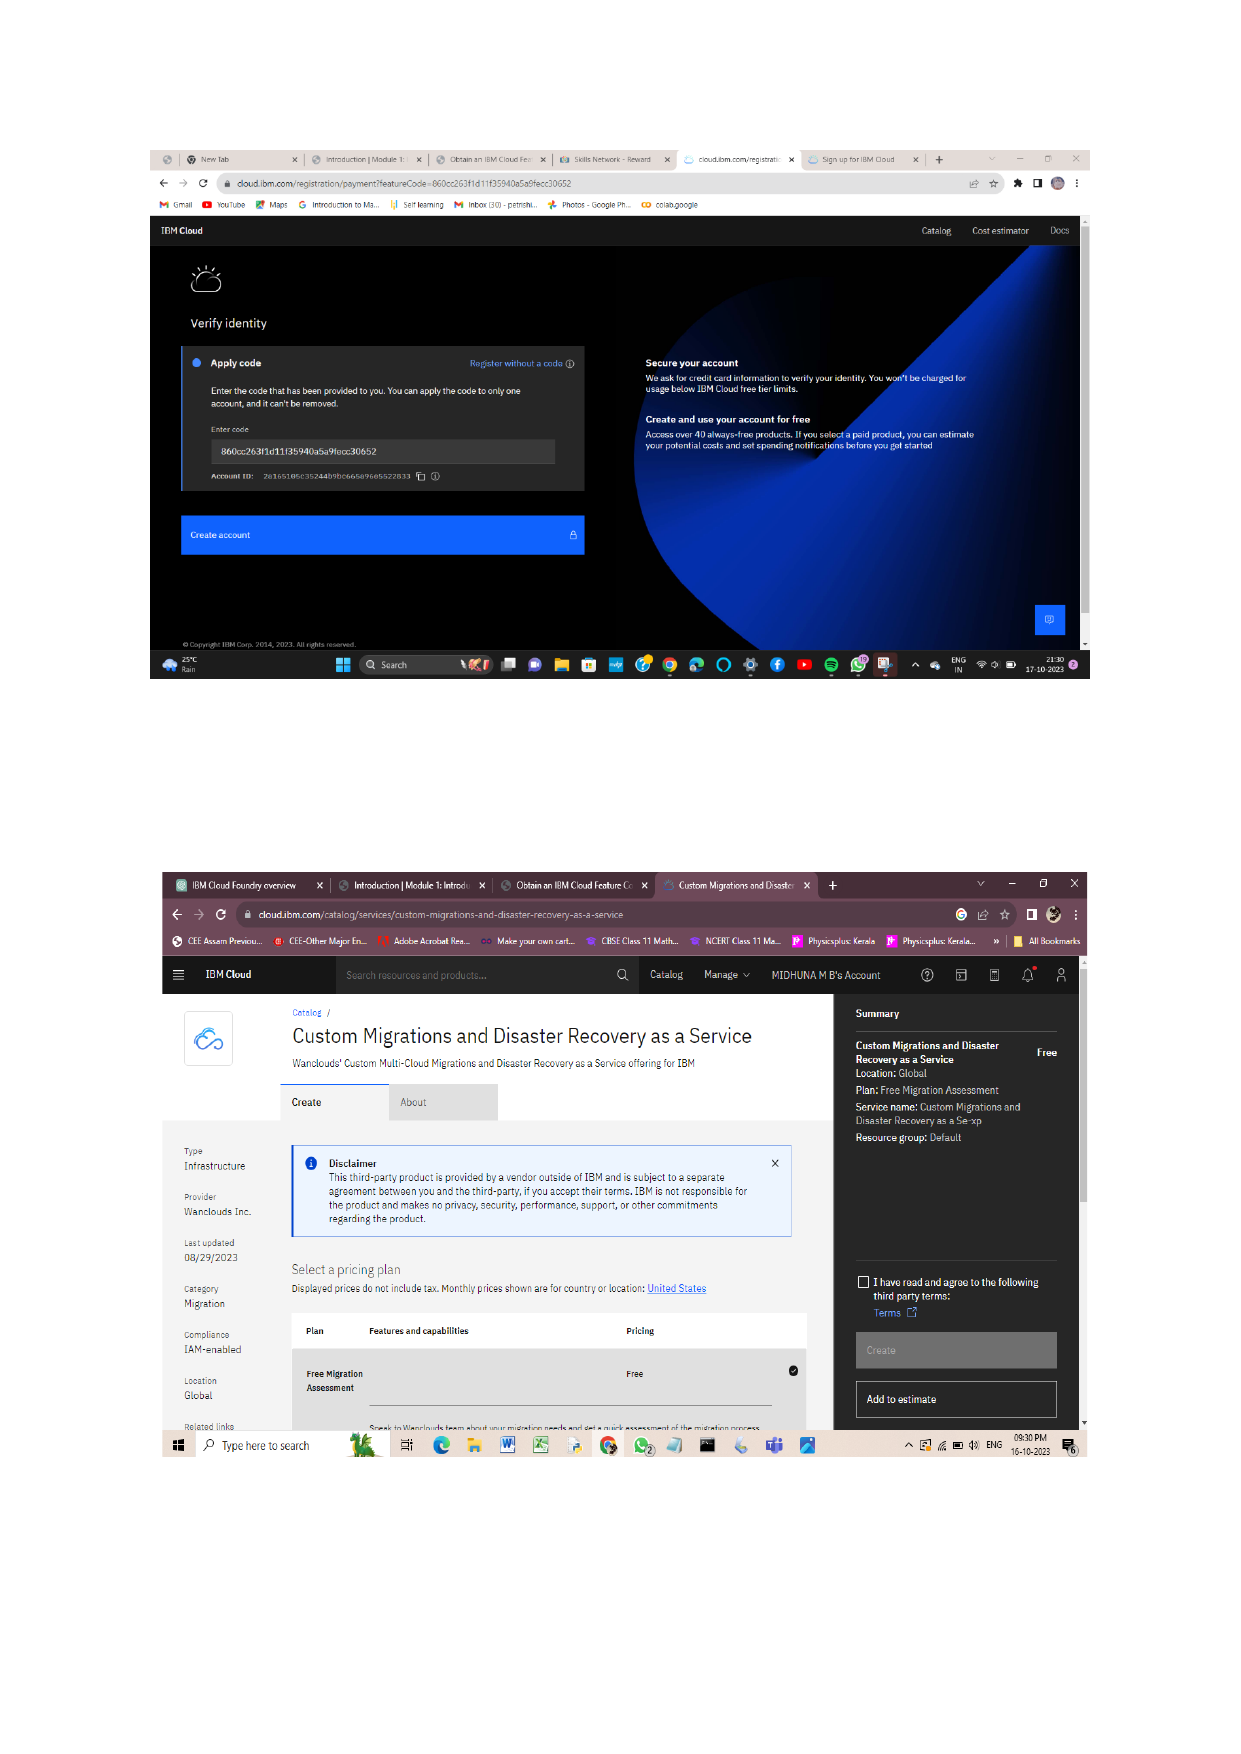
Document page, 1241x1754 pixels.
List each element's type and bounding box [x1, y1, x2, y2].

picture [162, 872, 1087, 1457]
picture [150, 150, 1090, 679]
